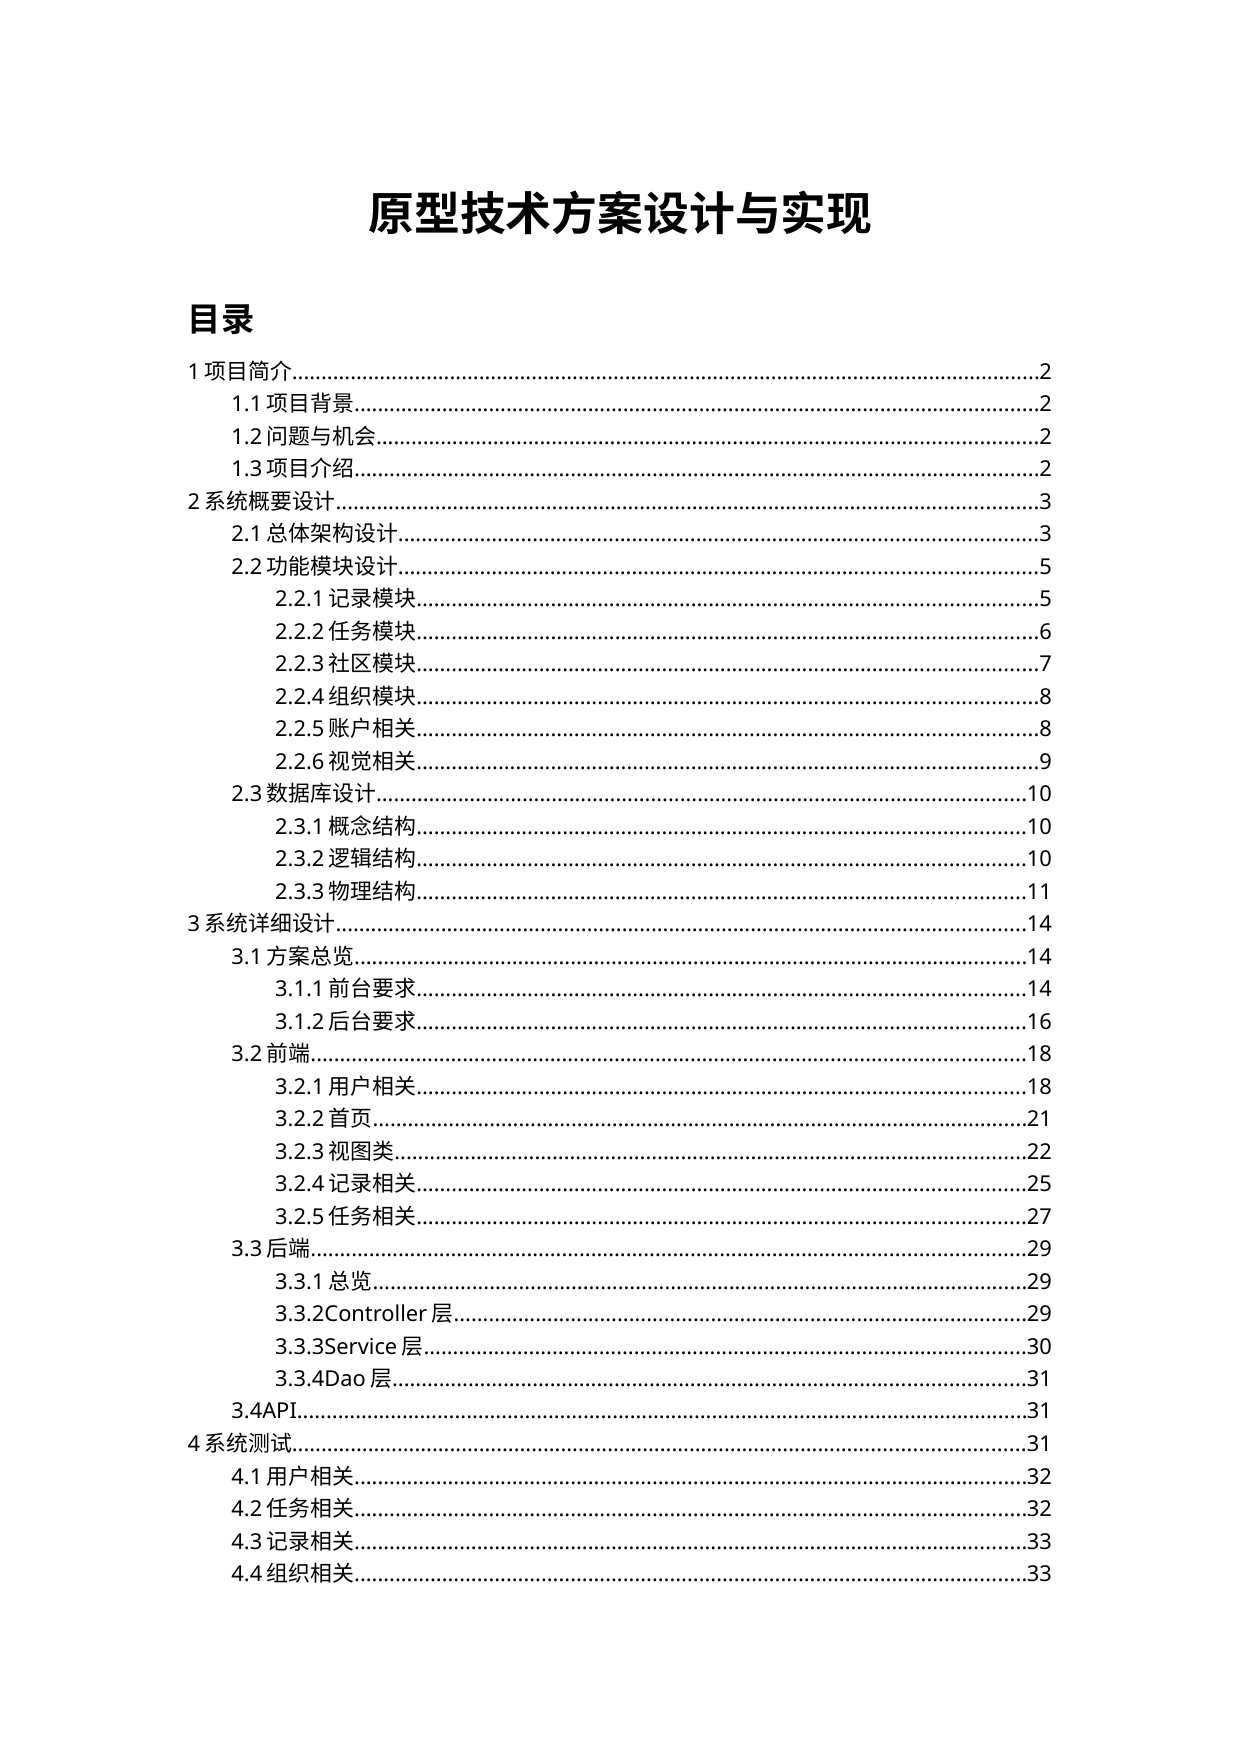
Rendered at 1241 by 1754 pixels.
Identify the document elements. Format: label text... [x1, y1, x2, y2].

text 原型技术方案设计与实现 [187, 162, 1053, 259]
